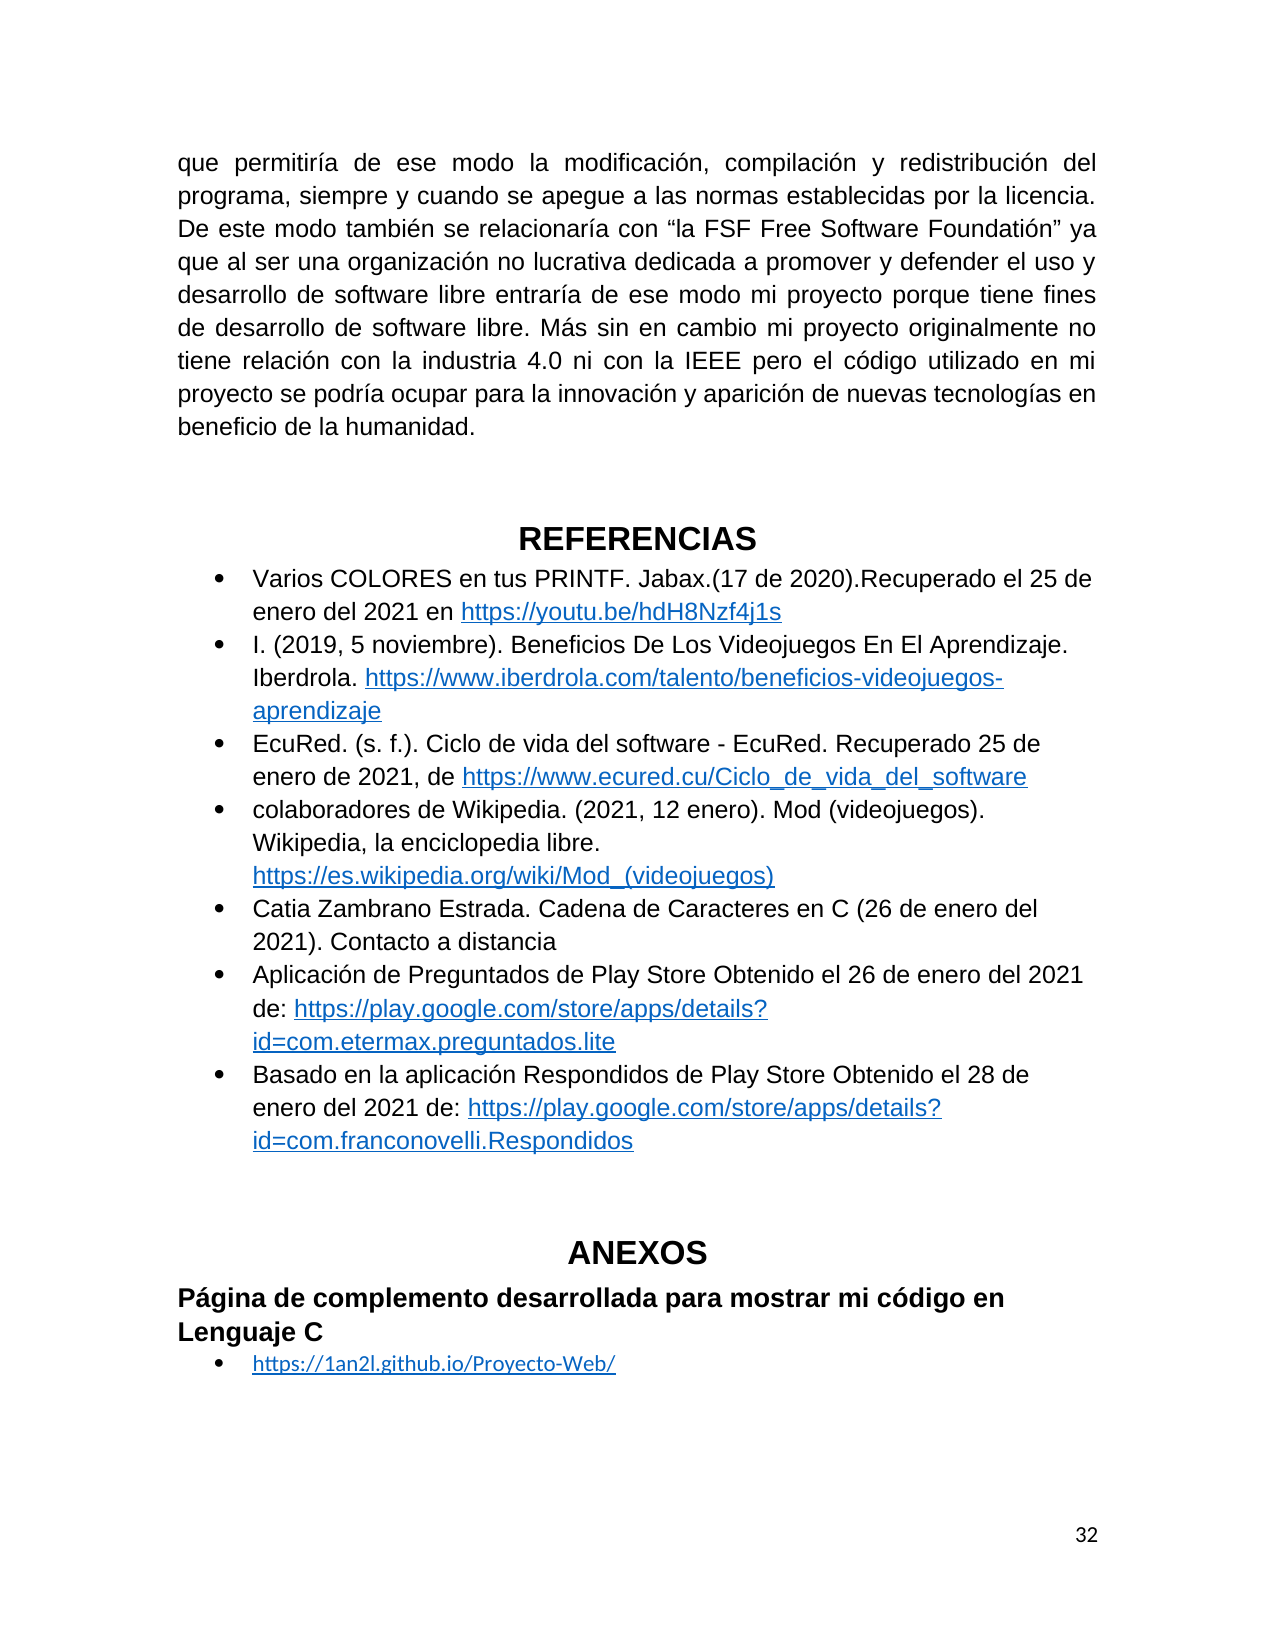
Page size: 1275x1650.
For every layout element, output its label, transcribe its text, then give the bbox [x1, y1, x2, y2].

list https://1an2l.github.io/Proyecto-Web/ [215, 1349, 1098, 1377]
subtitle ANEXOS [177, 1233, 1098, 1272]
list Catia Zambrano Estrada. Cadena de Caracteres en C (26 de enero del 2021). Contacto a distancia [215, 894, 1098, 956]
list I. (2019, 5 noviembre). Beneficios De Los Videojuegos En El Aprendizaje. Iberdrola. https://www.iberdrola.com/talento/beneficios-videojuegos-aprendizaje [215, 630, 1098, 725]
list EcuRed. (s. f.). Ciclo de vida del software - EcuRed. Recuperado 25 de enero de 2021, de https://www.ecured.cu/Ciclo_de_vida_del_software [215, 729, 1098, 791]
list colaboradores de Wikipedia. (2021, 12 enero). Mod (videojuegos). Wikipedia, la enciclopedia libre. https://es.wikipedia.org/wiki/Mod_(videojuegos) [215, 795, 1098, 890]
list Basado en la aplicación Respondidos de Play Store Obtenido el 28 de enero del 2021 de: https://play.google.com/store/apps/details?id=com.franconovelli.Respondidos [215, 1059, 1098, 1154]
subtitle REFERENCIAS [177, 519, 1098, 558]
subtitle Página de complemento desarrollada para mostrar mi código en Lenguaje C [177, 1282, 1098, 1347]
list Varios COLORES en tus PRINTF. Jabax.(17 de 2020).Recuperado el 25 de enero del 2021 en https://youtu.be/hdH8Nzf4j1s [215, 564, 1098, 626]
list Aplicación de Preguntados de Play Store Obtenido el 26 de enero del 2021 de: https://play.google.com/store/apps/details?id=com.etermax.preguntados.lite [215, 960, 1098, 1055]
